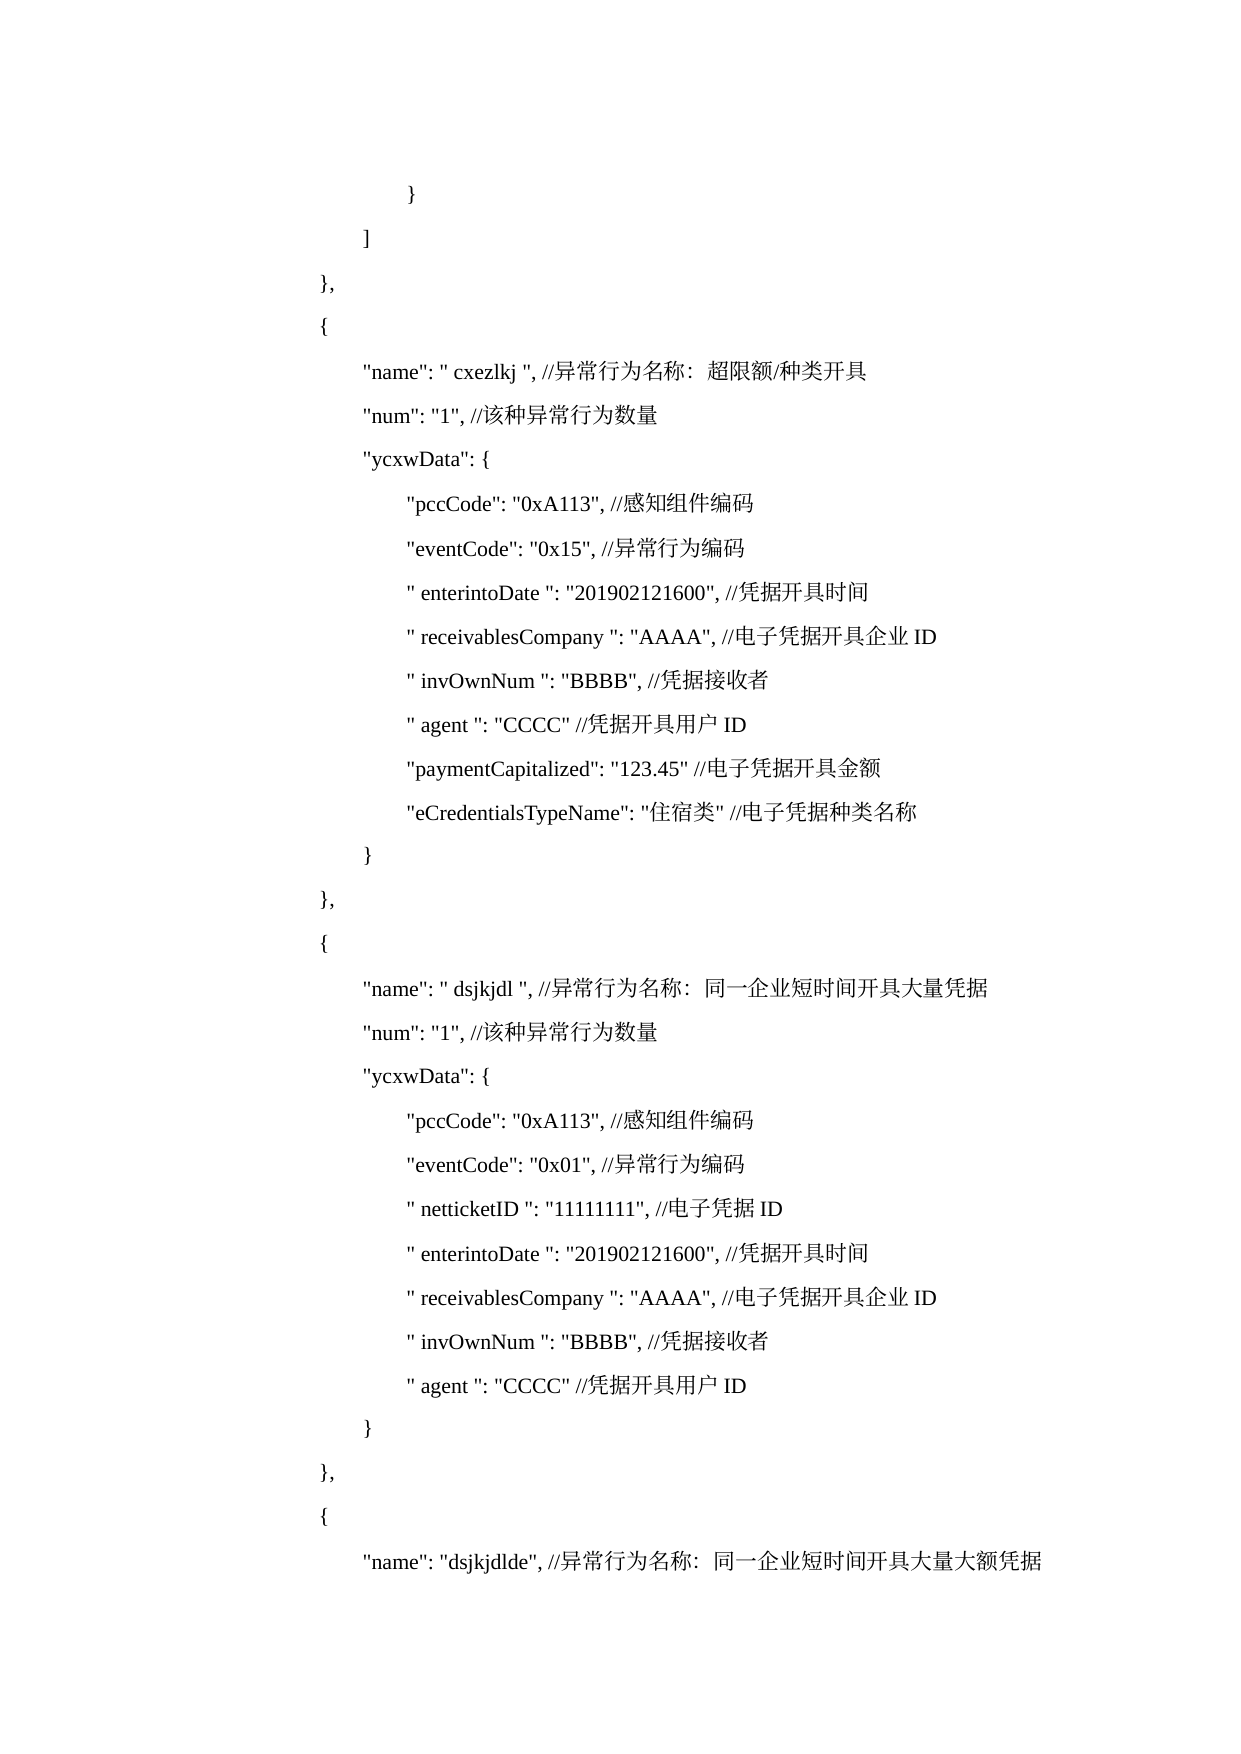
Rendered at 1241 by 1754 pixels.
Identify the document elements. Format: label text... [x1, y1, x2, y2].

text "num": "1", //该种异常行为数量 [187, 1009, 1053, 1053]
text }, [187, 1450, 1053, 1494]
text " invOwnNum ": "BBBB", //凭据接收者 [187, 657, 1053, 701]
text " netticketID ": "11111111", //电子凭据ID [187, 1185, 1053, 1229]
text " agent ": "CCCC" //凭据开具用户ID [187, 701, 1053, 745]
text "name": "dsjkjdlde", //异常行为名称：同一企业短时间开具大量大额凭据 [187, 1538, 1053, 1582]
text "pccCode": "0xA113", //感知组件编码 [187, 1097, 1053, 1141]
text { [187, 1494, 1053, 1538]
text " enterintoDate ": "201902121600", //凭据开具时间 [187, 1229, 1053, 1273]
text }, [187, 260, 1053, 304]
text "ycxwData": { [187, 1053, 1053, 1097]
text } [187, 1406, 1053, 1450]
text "name": " dsjkjdl ", //异常行为名称：同一企业短时间开具大量凭据 [187, 965, 1053, 1009]
text " invOwnNum ": "BBBB", //凭据接收者 [187, 1318, 1053, 1362]
text }, [187, 877, 1053, 921]
text } [187, 833, 1053, 877]
text "ycxwData": { [187, 436, 1053, 480]
text "eventCode": "0x15", //异常行为编码 [187, 524, 1053, 568]
text " enterintoDate ": "201902121600", //凭据开具时间 [187, 568, 1053, 613]
text "eCredentialsTypeName": "住宿类" //电子凭据种类名称 [187, 789, 1053, 833]
text ] [187, 216, 1053, 260]
text " agent ": "CCCC" //凭据开具用户ID [187, 1362, 1053, 1406]
text "pccCode": "0xA113", //感知组件编码 [187, 480, 1053, 524]
text "num": "1", //该种异常行为数量 [187, 392, 1053, 436]
text { [187, 304, 1053, 348]
text } [187, 172, 1053, 216]
text "paymentCapitalized": "123.45" //电子凭据开具金额 [187, 745, 1053, 789]
text { [187, 921, 1053, 965]
text " receivablesCompany ": "AAAA", //电子凭据开具企业ID [187, 1273, 1053, 1318]
text "eventCode": "0x01", //异常行为编码 [187, 1141, 1053, 1185]
text "name": " cxezlkj ", //异常行为名称：超限额/种类开具 [187, 348, 1053, 392]
text " receivablesCompany ": "AAAA", //电子凭据开具企业ID [187, 613, 1053, 657]
